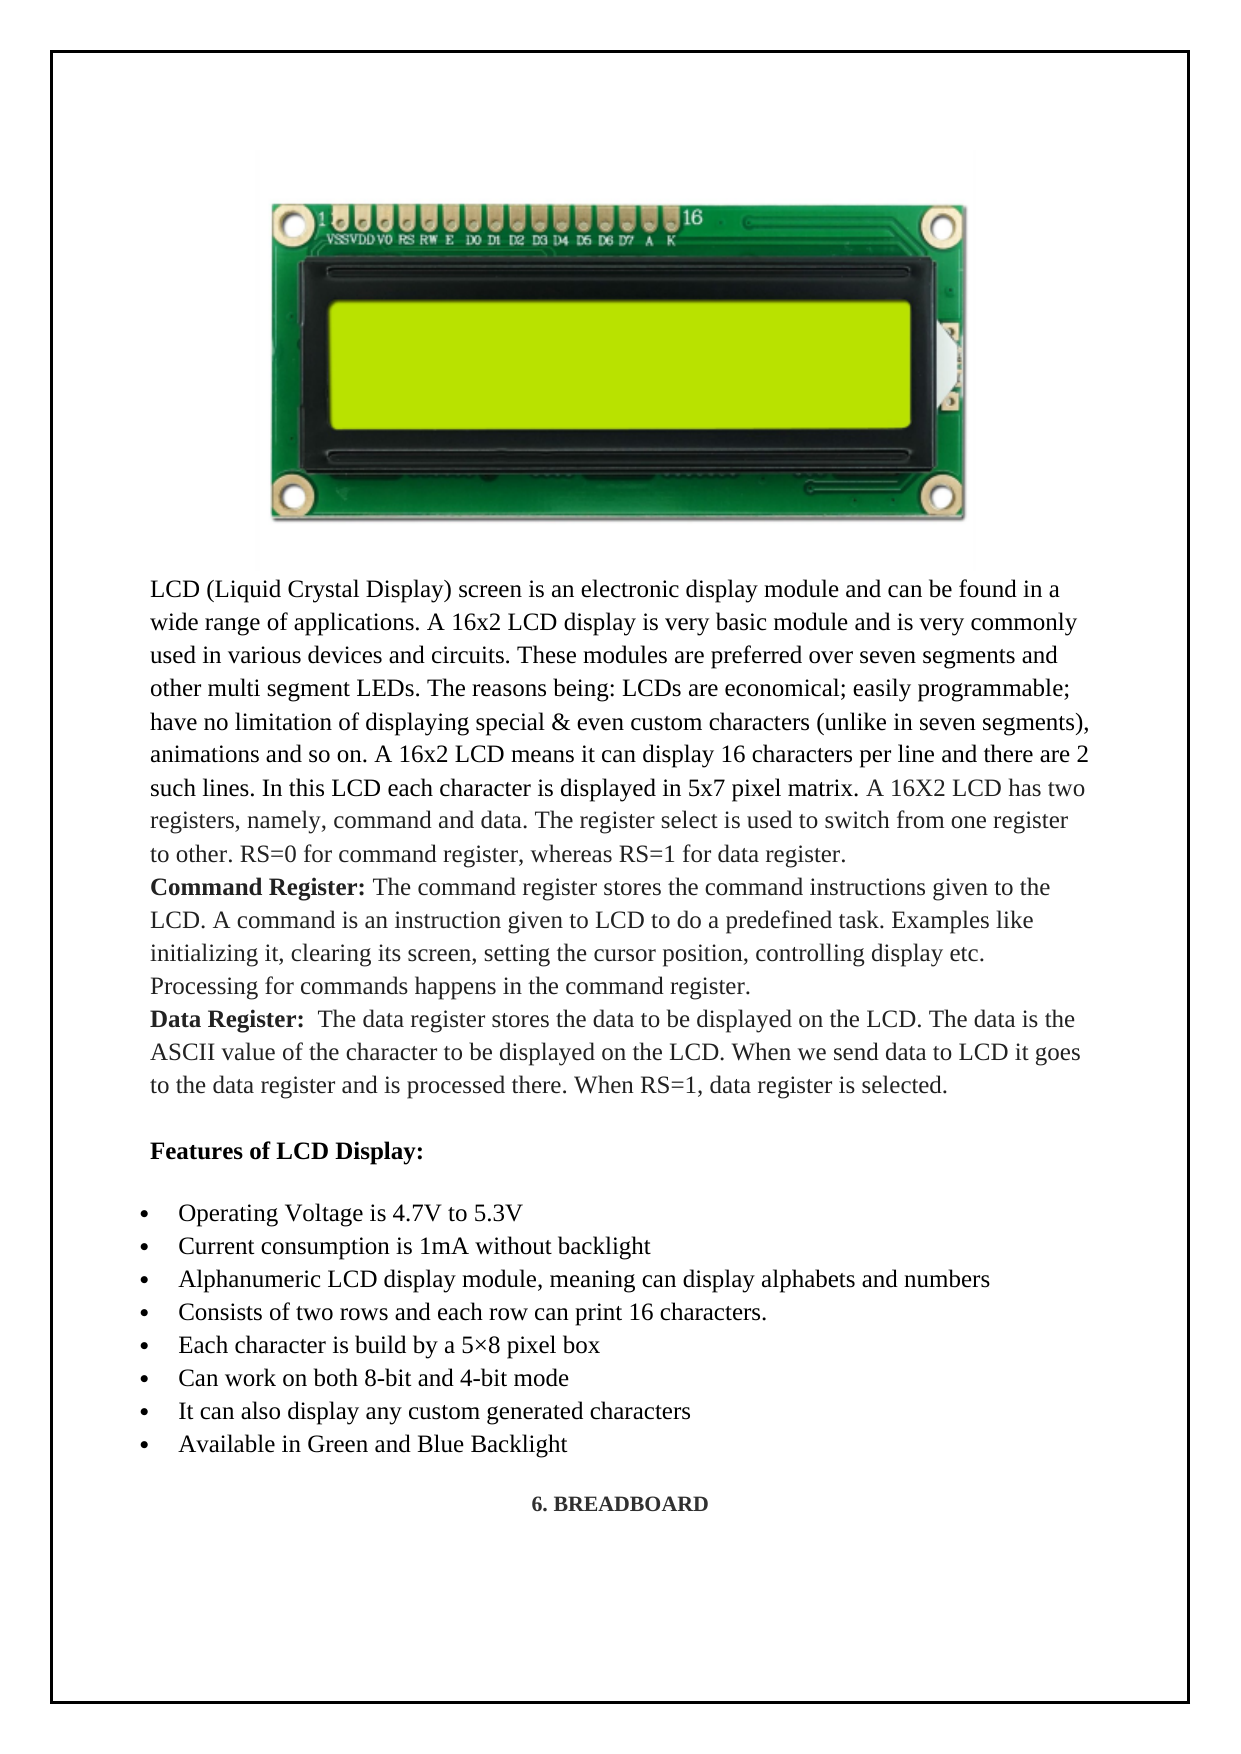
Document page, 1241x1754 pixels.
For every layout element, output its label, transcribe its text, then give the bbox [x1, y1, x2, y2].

list Alphanumeric LCD display module, meaning can display alphabets and numbers [141, 1264, 1090, 1293]
picture [255, 150, 976, 571]
text Command Register: The command register stores the command instructions given to the LCD. A command is an instruction given to LCD to do a predefined task. Examples like initializing it, clearing its screen, setting the cursor position, controlling display etc. Processing for commands happens in the command register. [150, 872, 1090, 999]
list Can work on both 8-bit and 4-bit mode [141, 1363, 1090, 1392]
text 6. BREADBOARD [150, 1491, 1090, 1517]
list It can also display any custom generated characters [141, 1396, 1090, 1425]
text Features of LCD Display: [150, 1136, 1090, 1164]
list Available in Green and Blue Backlight [141, 1429, 1090, 1458]
text Data Register: The data register stores the data to be displayed on the LCD. The data is the ASCII value of the character to be displayed on the LCD. When we send data to LCD it goes to the data register and is processed there. When RS=1, data register is selected. [150, 1004, 1090, 1098]
text LCD (Liquid Crystal Display) screen is an electronic display module and can be found in a wide range of applications. A 16x2 LCD display is very basic module and is very commonly used in various devices and circuits. These modules are preferred over seven segments and other multi segment LEDs. The reasons being: LCDs are economical; easily programmable; have no limitation of displaying special & even custom characters (unlike in seven segments), animations and so on. A 16x2 LCD means it can display 16 characters per line and there are 2 such lines. In this LCD each character is displayed in 5x7 pixel matrix. A 16X2 LCD has two registers, namely, command and data. The register select is used to switch from one register to other. RS=0 for command register, whereas RS=1 for data register. [150, 574, 1090, 867]
list Operating Voltage is 4.7V to 5.3V [141, 1198, 1090, 1227]
list Each character is build by a 5×8 pixel box [141, 1330, 1090, 1359]
list Current consumption is 1mA without backlight [141, 1231, 1090, 1260]
list Consists of two rows and each row can print 16 characters. [141, 1297, 1090, 1326]
